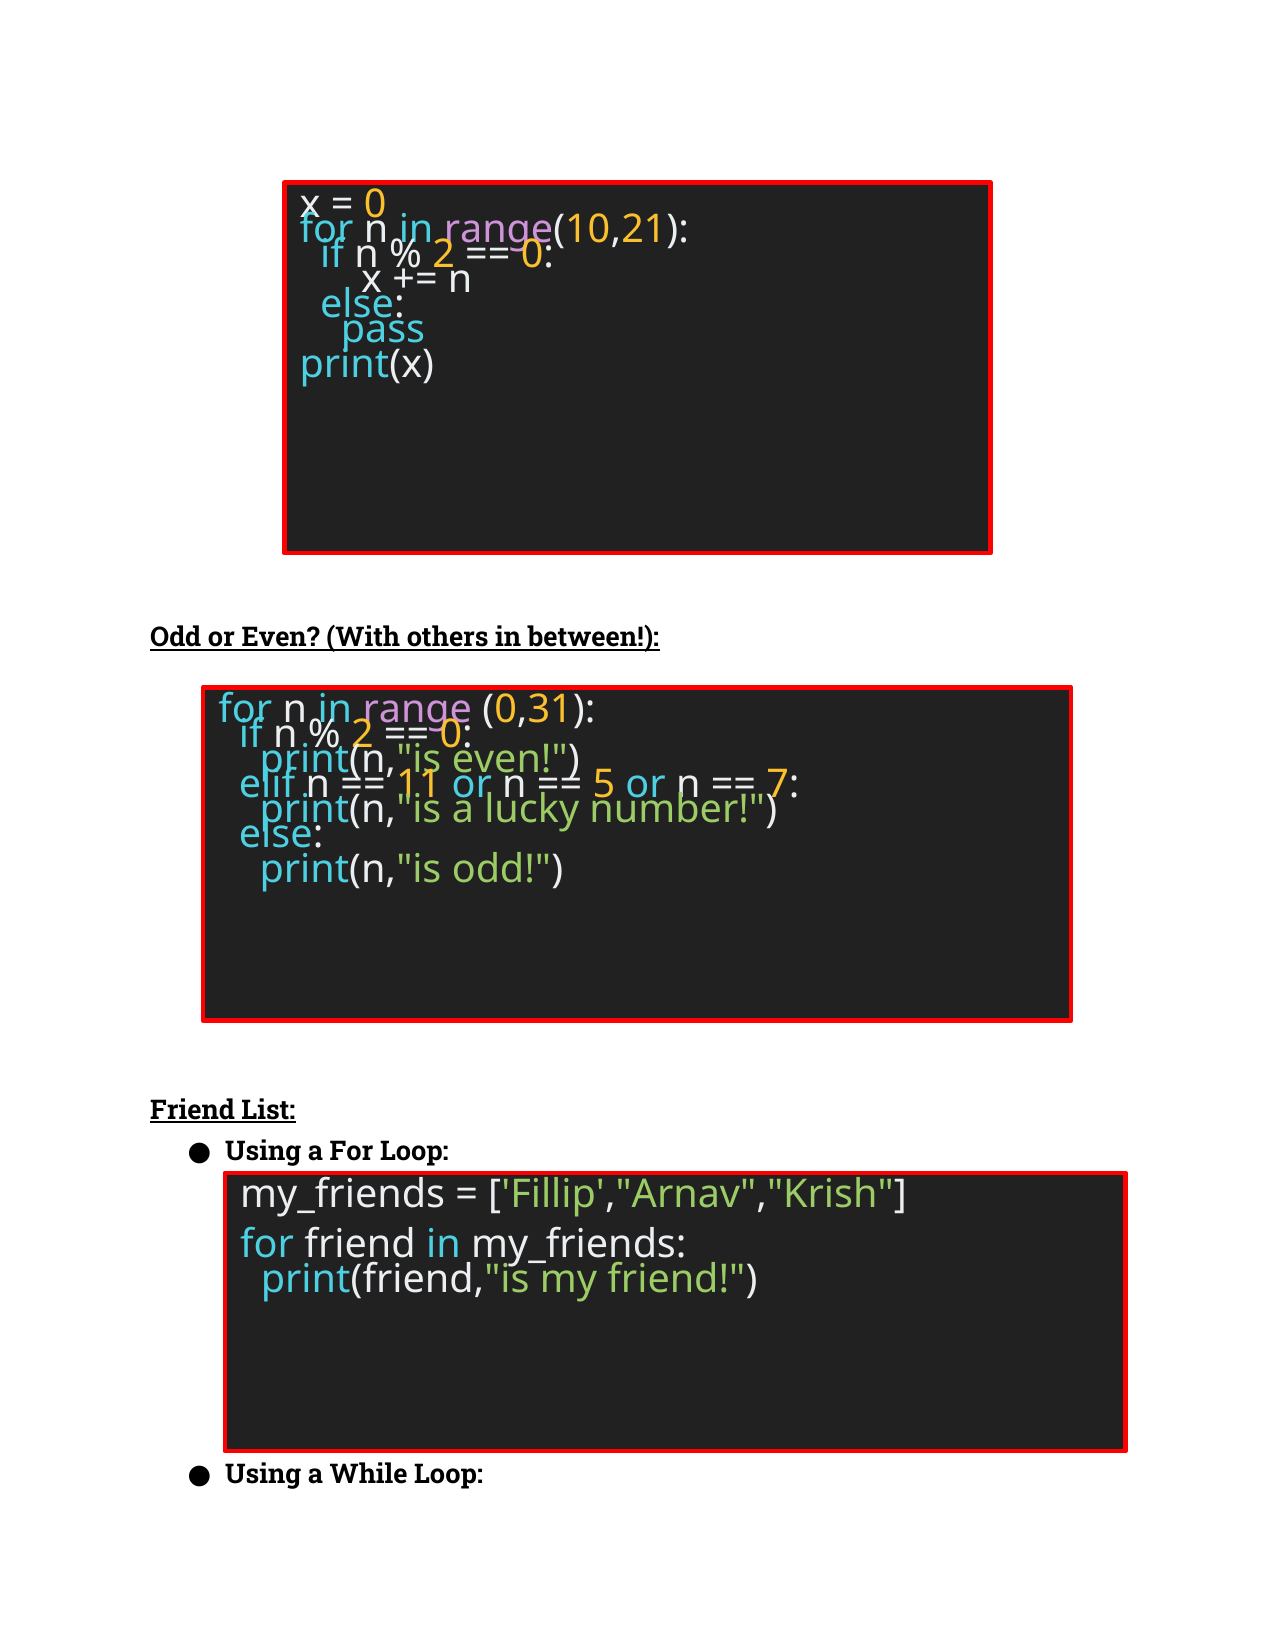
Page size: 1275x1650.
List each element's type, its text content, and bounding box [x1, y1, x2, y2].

list Using a For Loop: [187, 1132, 1125, 1168]
text Odd or Even? (With others in between!): [150, 618, 1125, 654]
text Friend List: [150, 1091, 1125, 1127]
list Using a While Loop: [187, 1455, 1125, 1491]
